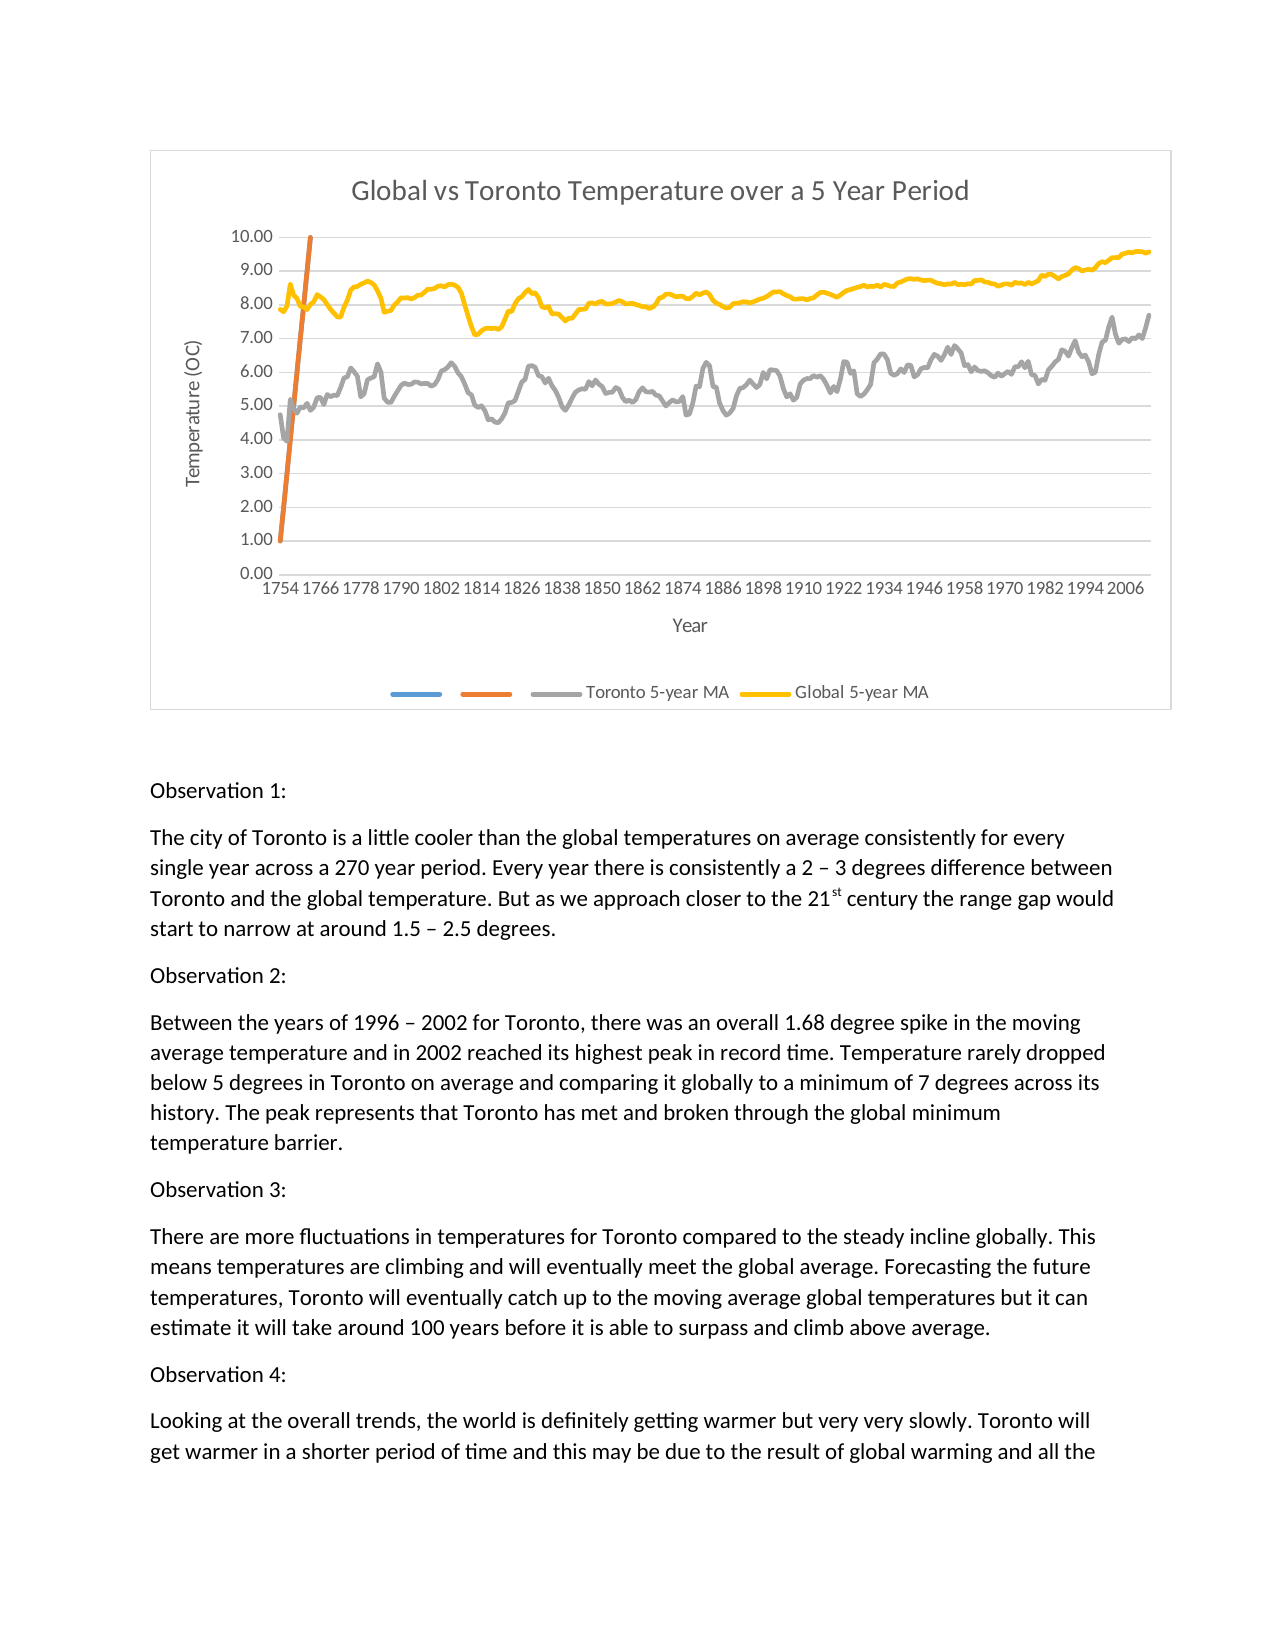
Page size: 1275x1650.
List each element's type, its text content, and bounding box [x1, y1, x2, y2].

text Observation 1: [150, 776, 1125, 804]
text Observation 3: [150, 1175, 1125, 1203]
text There are more fluctuations in temperatures for Toronto compared to the steady incline globally. This means temperatures are climbing and will eventually meet the global average. Forecasting the future temperatures, Toronto will eventually catch up to the moving average global temperatures but it can estimate it will take around 100 years before it is able to surpass and climb above average. [150, 1222, 1125, 1341]
text Observation 4: [150, 1360, 1125, 1388]
text Between the years of 1996 – 2002 for Toronto, there was an overall 1.68 degree spike in the moving average temperature and in 2002 reached its highest peak in record time. Temperature rarely dropped below 5 degrees in Toronto on average and comparing it globally to a minimum of 7 degrees across its history. The peak represents that Toronto has met and broken through the global minimum temperature barrier. [150, 1008, 1125, 1156]
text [150, 1407, 1125, 1465]
text Observation 2: [150, 961, 1125, 989]
text The city of Toronto is a little cooler than the global temperatures on average consistently for every single year across a 270 year period. Every year there is consistently a 2 – 3 degrees difference between Toronto and the global temperature. But as we approach closer to the 21st century the range gap would start to narrow at around 1.5 – 2.5 degrees. [150, 823, 1125, 942]
